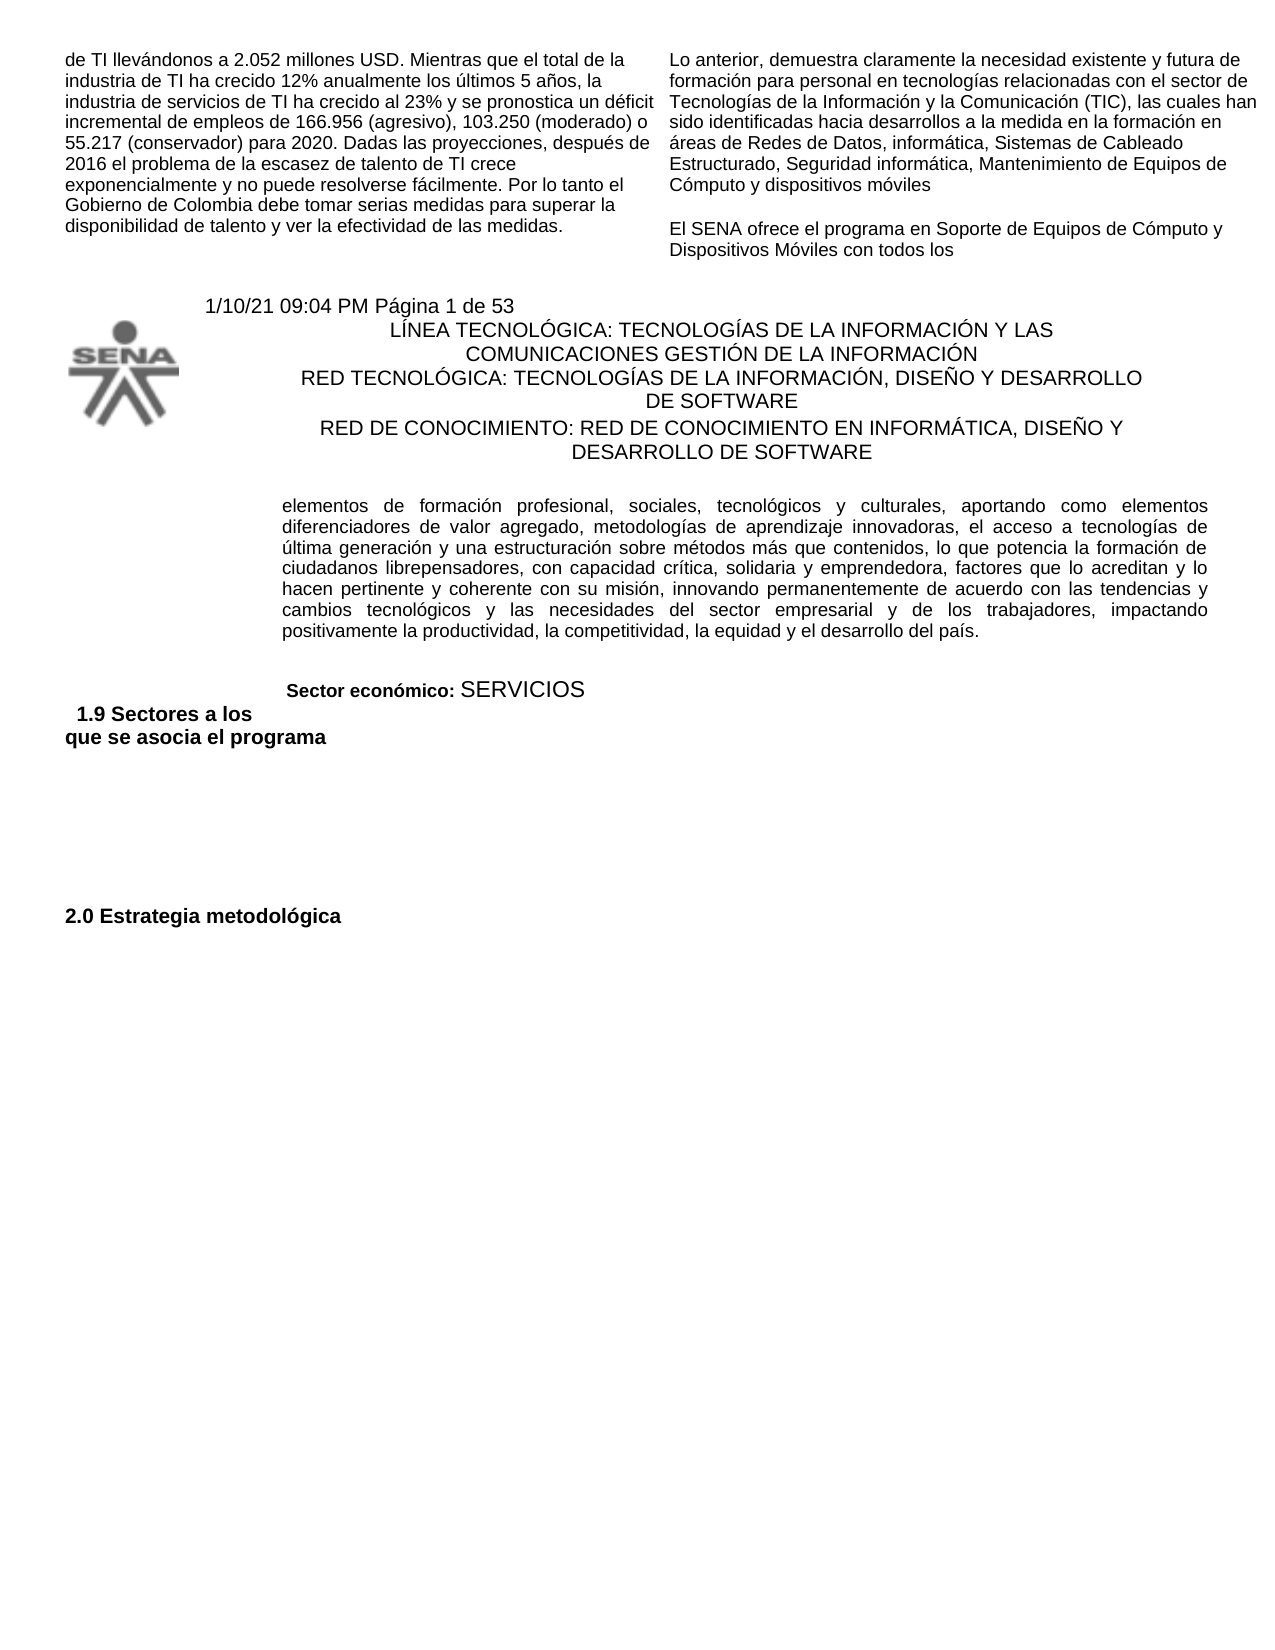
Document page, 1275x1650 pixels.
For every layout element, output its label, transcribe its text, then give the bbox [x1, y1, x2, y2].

text elementos de formación profesional, sociales, tecnológicos y culturales, aportando como elementos diferenciadores de valor agregado, metodologías de aprendizaje innovadoras, el acceso a tecnologías de última generación y una estructuración sobre métodos más que contenidos, lo que potencia la formación de ciudadanos librepensadores, con capacidad crítica, solidaria y emprendedora, factores que lo acreditan y lo hacen pertinente y coherente con su misión, innovando permanentemente de acuerdo con las tendencias y cambios tecnológicos y las necesidades del sector empresarial y de los trabajadores, impactando positivamente la productividad, la competitividad, la equidad y el desarrollo del país. [282, 496, 1208, 641]
text 1.9 Sectores a los [76, 702, 1274, 726]
picture [67, 320, 179, 429]
text Lo anterior, demuestra claramente la necesidad existente y futura de formación para personal en tecnologías relacionadas con el sector de Tecnologías de la Información y la Comunicación (TIC), las cuales han sido identificadas hacia desarrollos a la medida en la formación en áreas de Redes de Datos, informática, Sistemas de Cableado Estructurado, Seguridad informática, Mantenimiento de Equipos de Cómputo y dispositivos móviles [669, 50, 1274, 195]
text RED DE CONOCIMIENTO: RED DE CONOCIMIENTO EN INFORMÁTICA, DISEÑO Y DESARROLLO DE SOFTWARE [246, 417, 1197, 463]
text LÍNEA TECNOLÓGICA: TECNOLOGÍAS DE LA INFORMACIÓN Y LAS COMUNICACIONES GESTIÓN DE LA INFORMACIÓN [291, 319, 1153, 365]
text 1/10/21 09:04 PM Página 1 de 53 [87, 294, 1274, 318]
text 2.0 Estrategia metodológica [65, 905, 669, 928]
text que se asocia el programa [65, 726, 669, 749]
text Sector económico: SERVICIOS [286, 676, 1274, 702]
text RED TECNOLÓGICA: TECNOLOGÍAS DE LA INFORMACIÓN, DISEÑO Y DESARROLLO DE SOFTWARE [284, 367, 1160, 413]
text El SENA ofrece el programa en Soporte de Equipos de Cómputo y Dispositivos Móviles con todos los [669, 217, 1274, 260]
